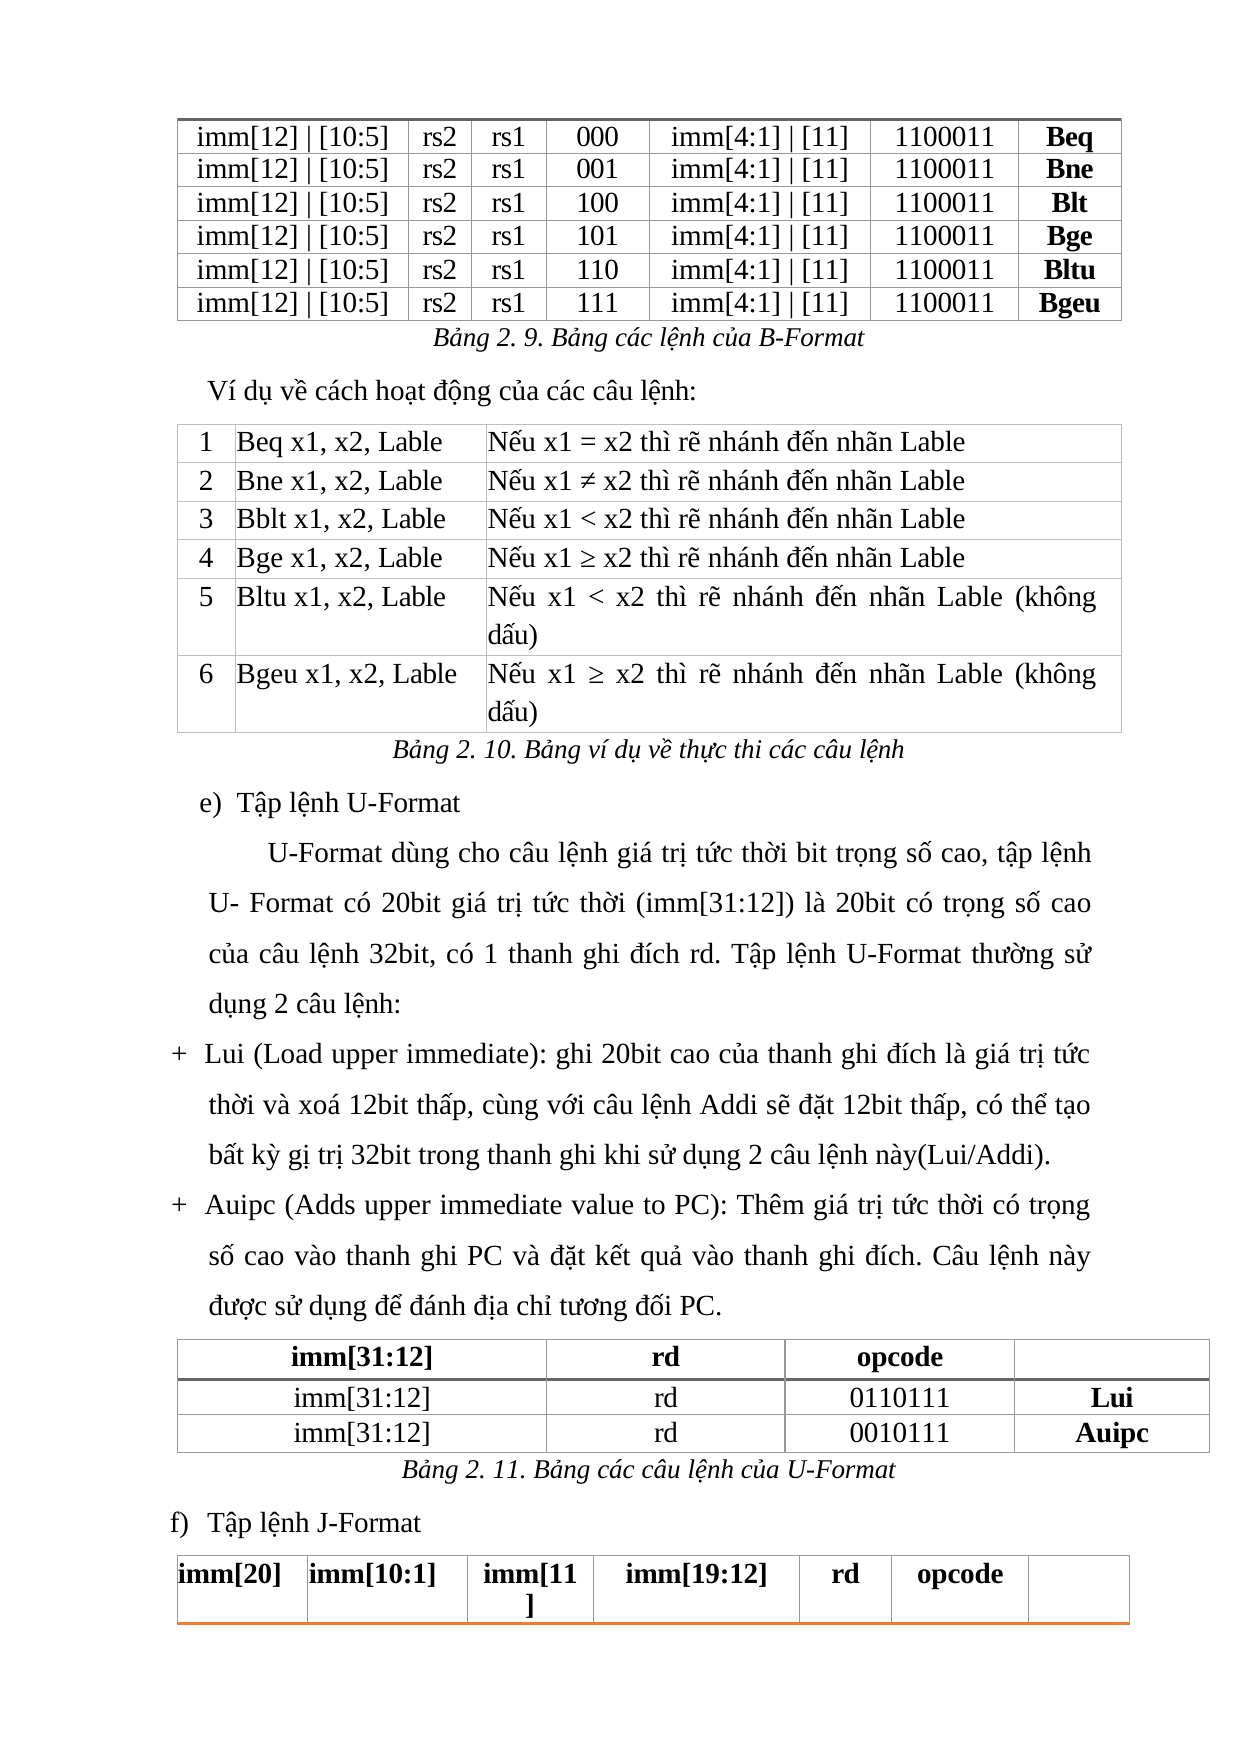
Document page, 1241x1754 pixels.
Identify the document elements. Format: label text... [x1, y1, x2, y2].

table_cell 100 [547, 187, 649, 220]
table_cell rs1 [472, 121, 546, 153]
text Bảng 2. 10. Bảng ví dụ về thực thi các câu lệnh [207, 733, 1092, 764]
table_cell Nếu x1 ≠ x2 thì rẽ nhánh đến nhãn Lable [487, 463, 1121, 501]
table_cell 5 [178, 579, 235, 655]
table_cell 000 [547, 121, 649, 153]
table_cell Bblt x1, x2, Lable [236, 502, 486, 539]
text Bảng 2. 11. Bảng các câu lệnh của U-Format [207, 1453, 1092, 1484]
table_cell 0010111 [786, 1415, 1014, 1452]
table_cell 2 [178, 463, 235, 501]
table_cell Bltu [1019, 254, 1121, 287]
table_header [1029, 1556, 1129, 1622]
table_header rd [547, 1340, 784, 1378]
table_cell 1100011 [871, 288, 1018, 320]
table_header 1 [178, 425, 235, 462]
table_cell rs2 [409, 254, 471, 287]
table_cell imm[4:1] | [11] [650, 254, 870, 287]
table_cell 1100011 [871, 221, 1018, 253]
table_cell 0110111 [786, 1381, 1014, 1414]
table_cell imm[31:12] [178, 1415, 546, 1452]
table_cell 001 [547, 154, 649, 186]
table_cell Bge x1, x2, Lable [236, 540, 486, 578]
table_cell rs2 [409, 187, 471, 220]
table_cell rd [547, 1415, 784, 1452]
table_cell 110 [547, 254, 649, 287]
table_cell Bne [1019, 154, 1121, 186]
table_cell rd [547, 1381, 784, 1414]
table_header Beq x1, x2, Lable [236, 425, 486, 462]
table_header imm[19:12] [594, 1556, 799, 1622]
table_cell 1100011 [871, 187, 1018, 220]
text + Auipc (Adds upper immediate value to PC): Thêm giá trị tức thời có trọng số cao vào thanh ghi PC và đặt kết quả vào thanh ghi đích. Câu lệnh này được sử dụng để đánh địa chỉ tương đối PC. [171, 1187, 1092, 1322]
table_header imm[31:12] [178, 1340, 546, 1378]
table_header imm[10:1] [308, 1556, 467, 1622]
table_cell 101 [547, 221, 649, 253]
table_cell rs1 [472, 288, 546, 320]
table_cell 4 [178, 540, 235, 578]
table_cell imm[12] | [10:5] [178, 121, 408, 153]
list Tập lệnh U-Format [199, 785, 1092, 818]
table_cell Bne x1, x2, Lable [236, 463, 486, 501]
table_cell Nếu x1 ≥ x2 thì rẽ nhánh đến nhãn Lable (không dấu) [487, 656, 1121, 732]
table_cell 6 [178, 656, 235, 732]
table_cell imm[12] | [10:5] [178, 154, 408, 186]
table_cell imm[12] | [10:5] [178, 221, 408, 253]
table_cell Bgeu x1, x2, Lable [236, 656, 486, 732]
table_cell Bge [1019, 221, 1121, 253]
table_cell imm[4:1] | [11] [650, 154, 870, 186]
table_cell 3 [178, 502, 235, 539]
table_cell 1100011 [871, 254, 1018, 287]
table_cell rs1 [472, 187, 546, 220]
table_cell imm[12] | [10:5] [178, 254, 408, 287]
table_header imm[20] [178, 1556, 307, 1622]
table_header opcode [786, 1340, 1014, 1378]
table_header [1015, 1340, 1209, 1378]
table_cell imm[4:1] | [11] [650, 288, 870, 320]
table_cell rs2 [409, 288, 471, 320]
table_header imm[11 ] [468, 1556, 593, 1622]
table_cell rs2 [409, 121, 471, 153]
list Tập lệnh J-Format [169, 1505, 1092, 1538]
table_cell Blt [1019, 187, 1121, 220]
table_cell Bgeu [1019, 288, 1121, 320]
table_cell 1100011 [871, 121, 1018, 153]
table_cell rs1 [472, 254, 546, 287]
table_header opcode [892, 1556, 1028, 1622]
table_cell Nếu x1 < x2 thì rẽ nhánh đến nhãn Lable [487, 502, 1121, 539]
text Ví dụ về cách hoạt động của các câu lệnh: [207, 373, 1092, 407]
table_cell rs1 [472, 154, 546, 186]
table_cell 1100011 [871, 154, 1018, 186]
table_cell imm[31:12] [178, 1381, 546, 1414]
table_cell imm[4:1] | [11] [650, 121, 870, 153]
text U-Format dùng cho câu lệnh giá trị tức thời bit trọng số cao, tập lệnh U- Format có 20bit giá trị tức thời (imm[31:12]) là 20bit có trọng số cao của câu lệnh 32bit, có 1 thanh ghi đích rd. Tập lệnh U-Format thường sử dụng 2 câu lệnh: [208, 835, 1092, 1019]
table_cell Beq [1019, 121, 1121, 153]
table_cell rs2 [409, 221, 471, 253]
table_cell 111 [547, 288, 649, 320]
table_cell rs2 [409, 154, 471, 186]
table_cell imm[12] | [10:5] [178, 288, 408, 320]
text Bảng 2. 9. Bảng các lệnh của B-Format [207, 321, 1092, 352]
table_cell Nếu x1 ≥ x2 thì rẽ nhánh đến nhãn Lable [487, 540, 1121, 578]
table_header rd [800, 1556, 891, 1622]
table_cell imm[4:1] | [11] [650, 221, 870, 253]
table_cell Lui [1015, 1381, 1209, 1414]
table_cell rs1 [472, 221, 546, 253]
table_cell Bltu x1, x2, Lable [236, 579, 486, 655]
table_header Nếu x1 = x2 thì rẽ nhánh đến nhãn Lable [487, 425, 1121, 462]
table_cell Nếu x1 < x2 thì rẽ nhánh đến nhãn Lable (không dấu) [487, 579, 1121, 655]
table_cell imm[12] | [10:5] [178, 187, 408, 220]
table_cell imm[4:1] | [11] [650, 187, 870, 220]
text + Lui (Load upper immediate): ghi 20bit cao của thanh ghi đích là giá trị tức thời và xoá 12bit thấp, cùng với câu lệnh Addi sẽ đặt 12bit thấp, có thể tạo bất kỳ gị trị 32bit trong thanh ghi khi sử dụng 2 câu lệnh này(Lui/Addi). [171, 1036, 1092, 1171]
table_cell Auipc [1015, 1415, 1209, 1452]
